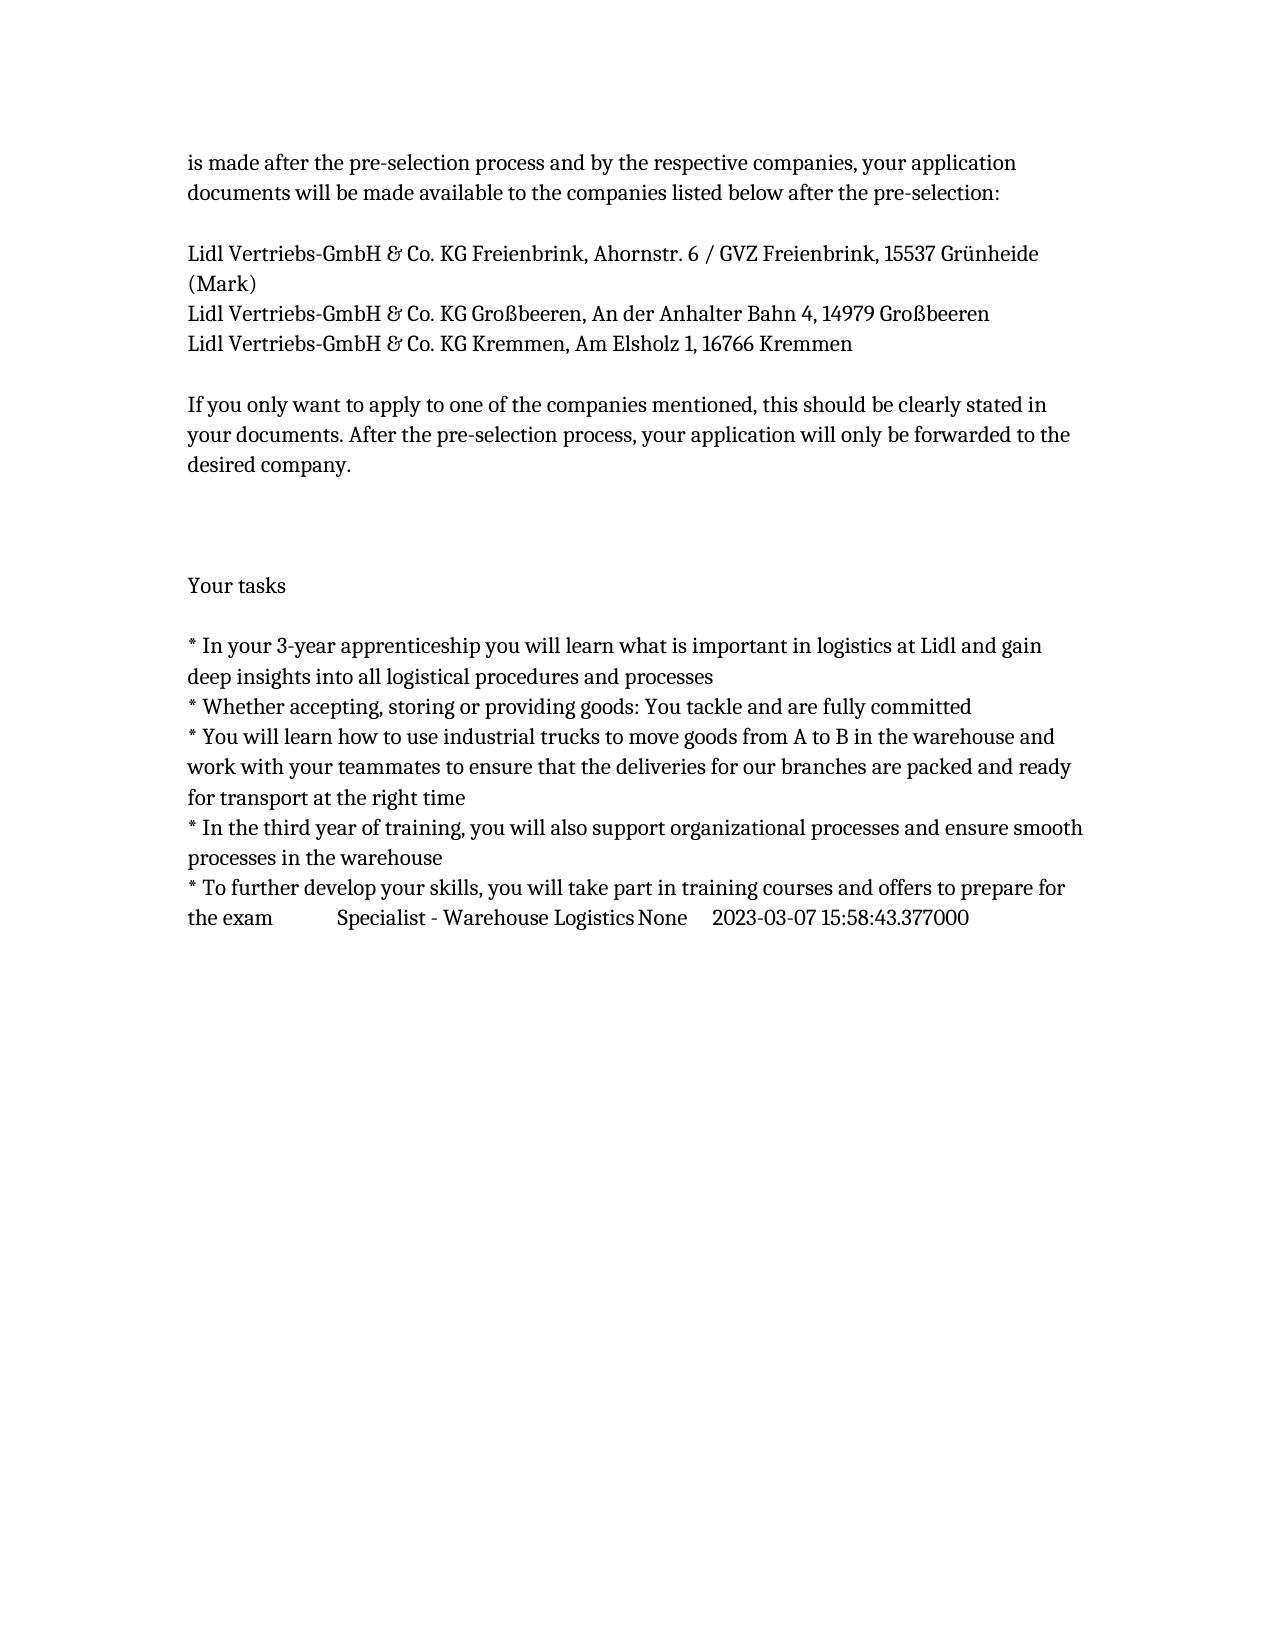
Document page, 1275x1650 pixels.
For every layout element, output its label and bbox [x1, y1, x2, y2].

text [187, 150, 1087, 962]
